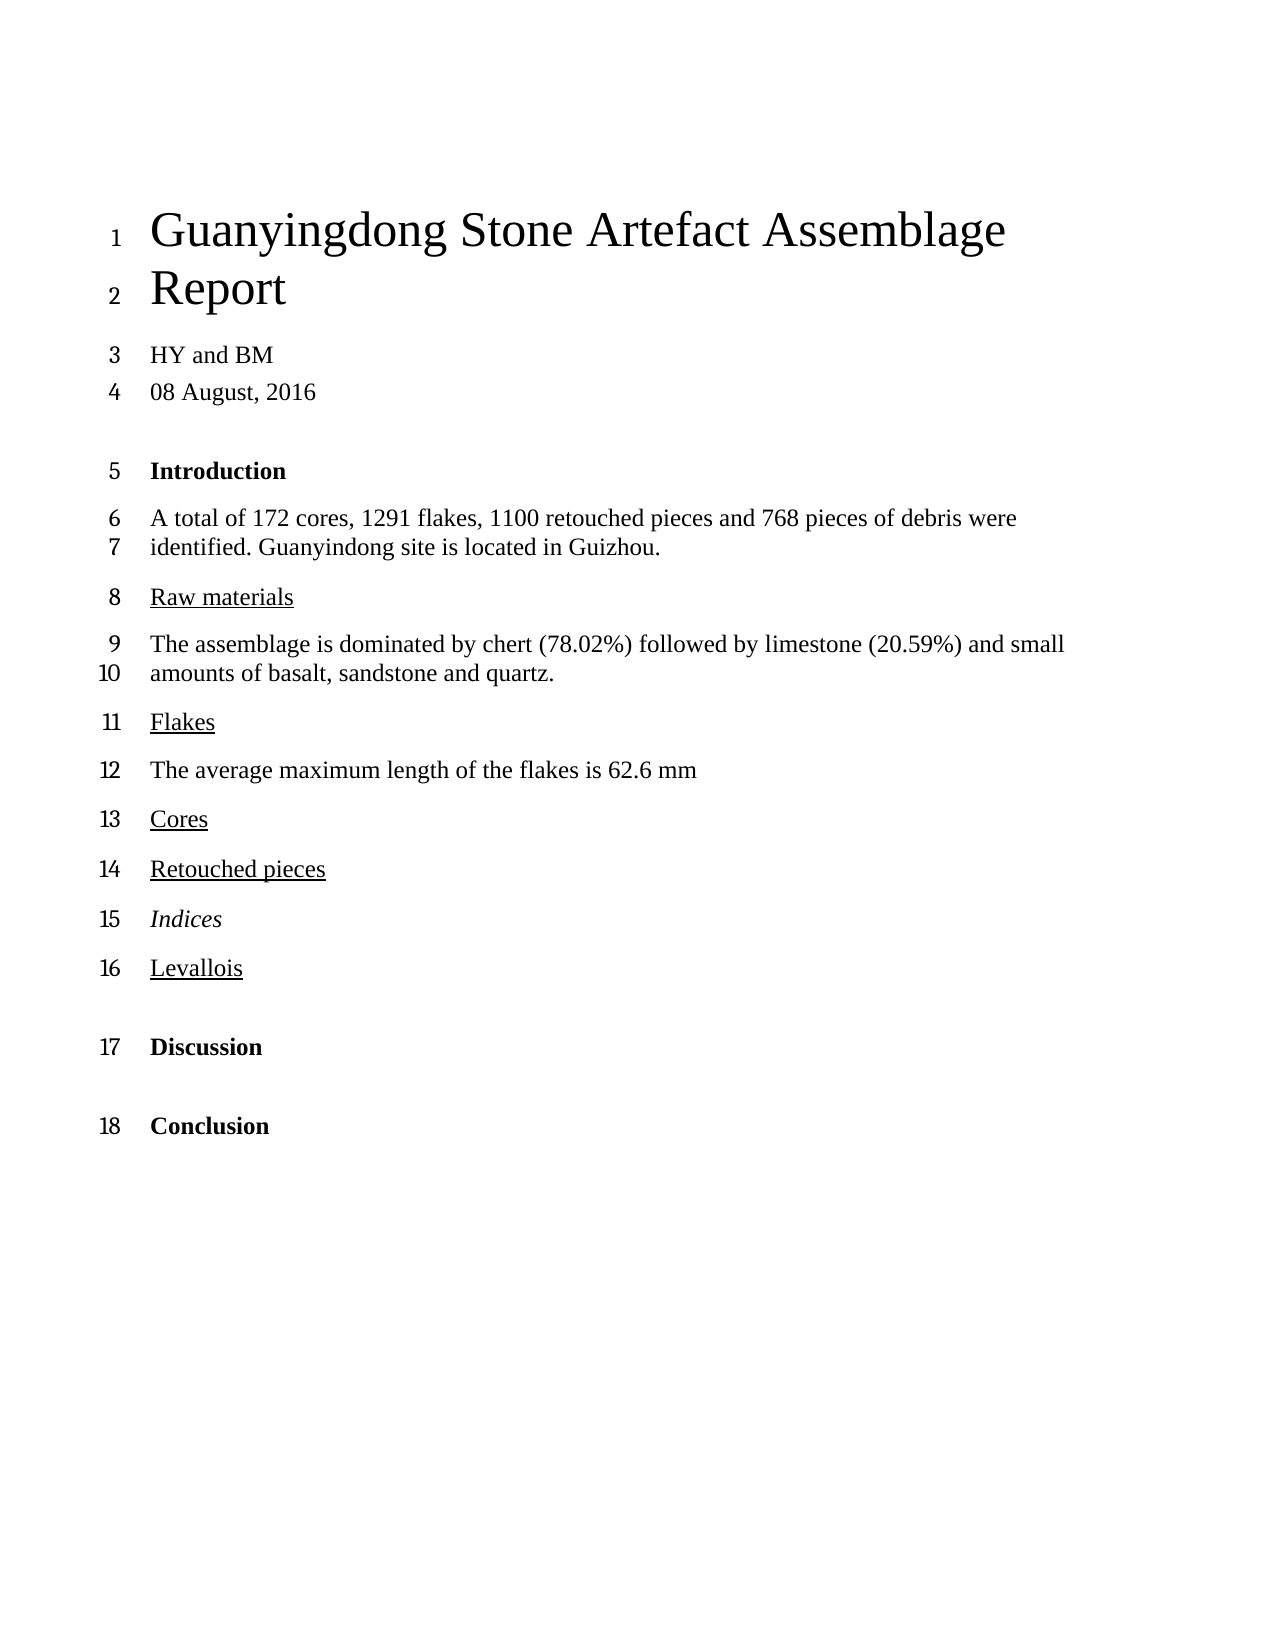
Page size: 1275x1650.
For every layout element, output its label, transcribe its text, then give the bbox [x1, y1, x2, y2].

subtitle Conclusion [150, 1111, 1125, 1139]
subtitle Levallois [150, 953, 1125, 982]
subtitle Cores [150, 804, 1125, 833]
subtitle Discussion [150, 1032, 1125, 1061]
text A total of 172 cores, 1291 flakes, 1100 retouched pieces and 768 pieces of debris were identified. Guanyindong site is located in Guizhou. [150, 503, 1125, 561]
subtitle Introduction [150, 456, 1125, 484]
text 08 August, 2016 [150, 377, 1125, 406]
text HY and BM [150, 340, 1125, 369]
text The assemblage is dominated by chert (78.02%) followed by limestone (20.59%) and small amounts of basalt, sandstone and quartz. [150, 629, 1125, 687]
subtitle Raw materials [150, 582, 1125, 610]
subtitle Flakes [150, 707, 1125, 736]
subtitle Indices [150, 904, 1125, 932]
subtitle Retouched pieces [150, 854, 1125, 883]
text The average maximum length of the flakes is 62.6 mm [150, 755, 1125, 784]
title Guanyingdong Stone Artefact Assemblage Report [150, 200, 1125, 315]
